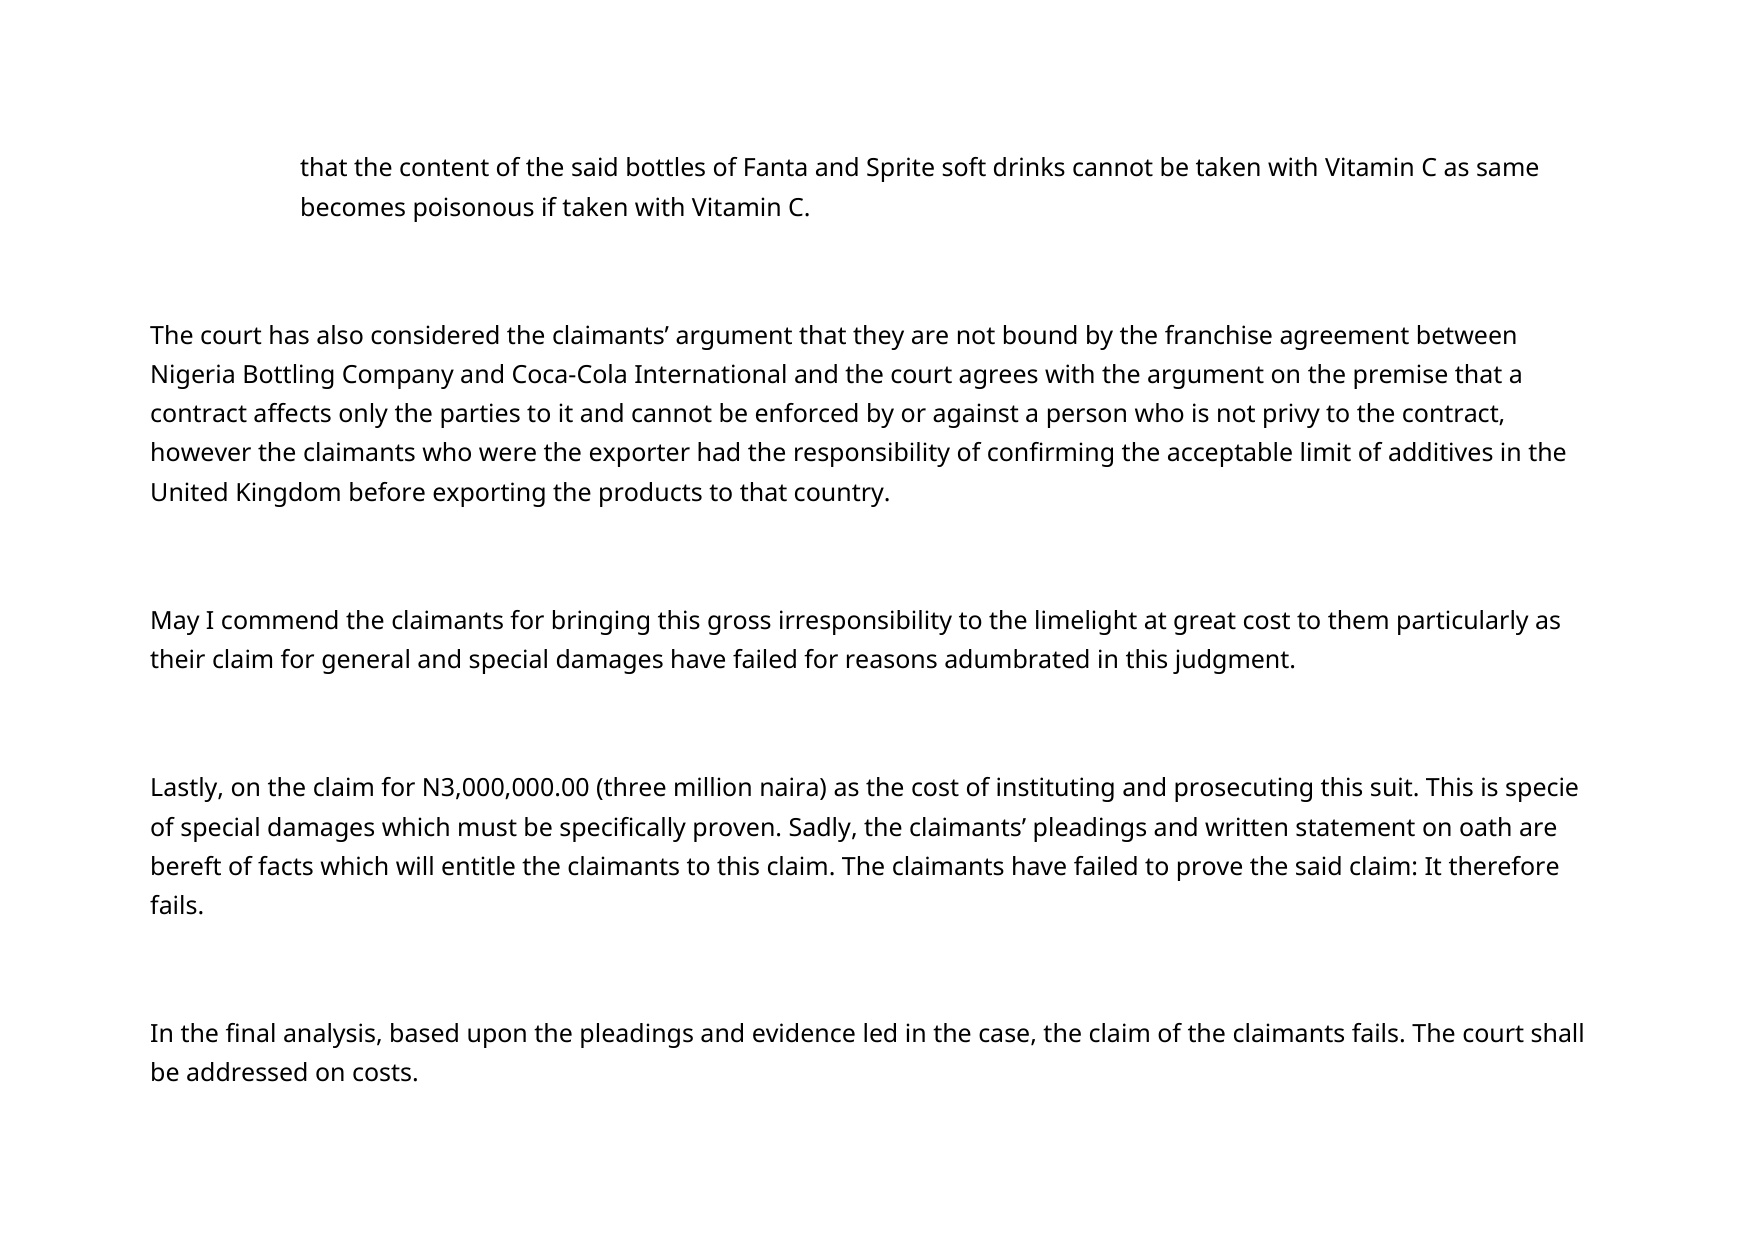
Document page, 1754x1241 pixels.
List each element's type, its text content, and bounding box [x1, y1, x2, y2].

text May I commend the claimants for bringing this gross irresponsibility to the limelight at great cost to them particularly as their claim for general and special damages have failed for reasons adumbrated in this judgment. [150, 602, 1604, 676]
text Lastly, on the claim for N3,000,000.00 (three million naira) as the cost of instituting and prosecuting this suit. This is specie of special damages which must be specifically proven. Sadly, the claimants’ pleadings and written statement on oath are bereft of facts which will entitle the claimants to this claim. The claimants have failed to prove the said claim: It therefore fails. [150, 770, 1604, 922]
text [225, 150, 1604, 223]
text The court has also considered the claimants’ argument that they are not bound by the franchise agreement between Nigeria Bottling Company and Coca-Cola International and the court agrees with the argument on the premise that a contract affects only the parties to it and cannot be enforced by or against a person who is not privy to the contract, however the claimants who were the exporter had the responsibility of confirming the acceptable limit of additives in the United Kingdom before exporting the products to that country. [150, 317, 1604, 508]
text In the final analysis, based upon the pleadings and evidence led in the case, the claim of the claimants fails. The court shall be addressed on costs. [150, 1016, 1604, 1089]
